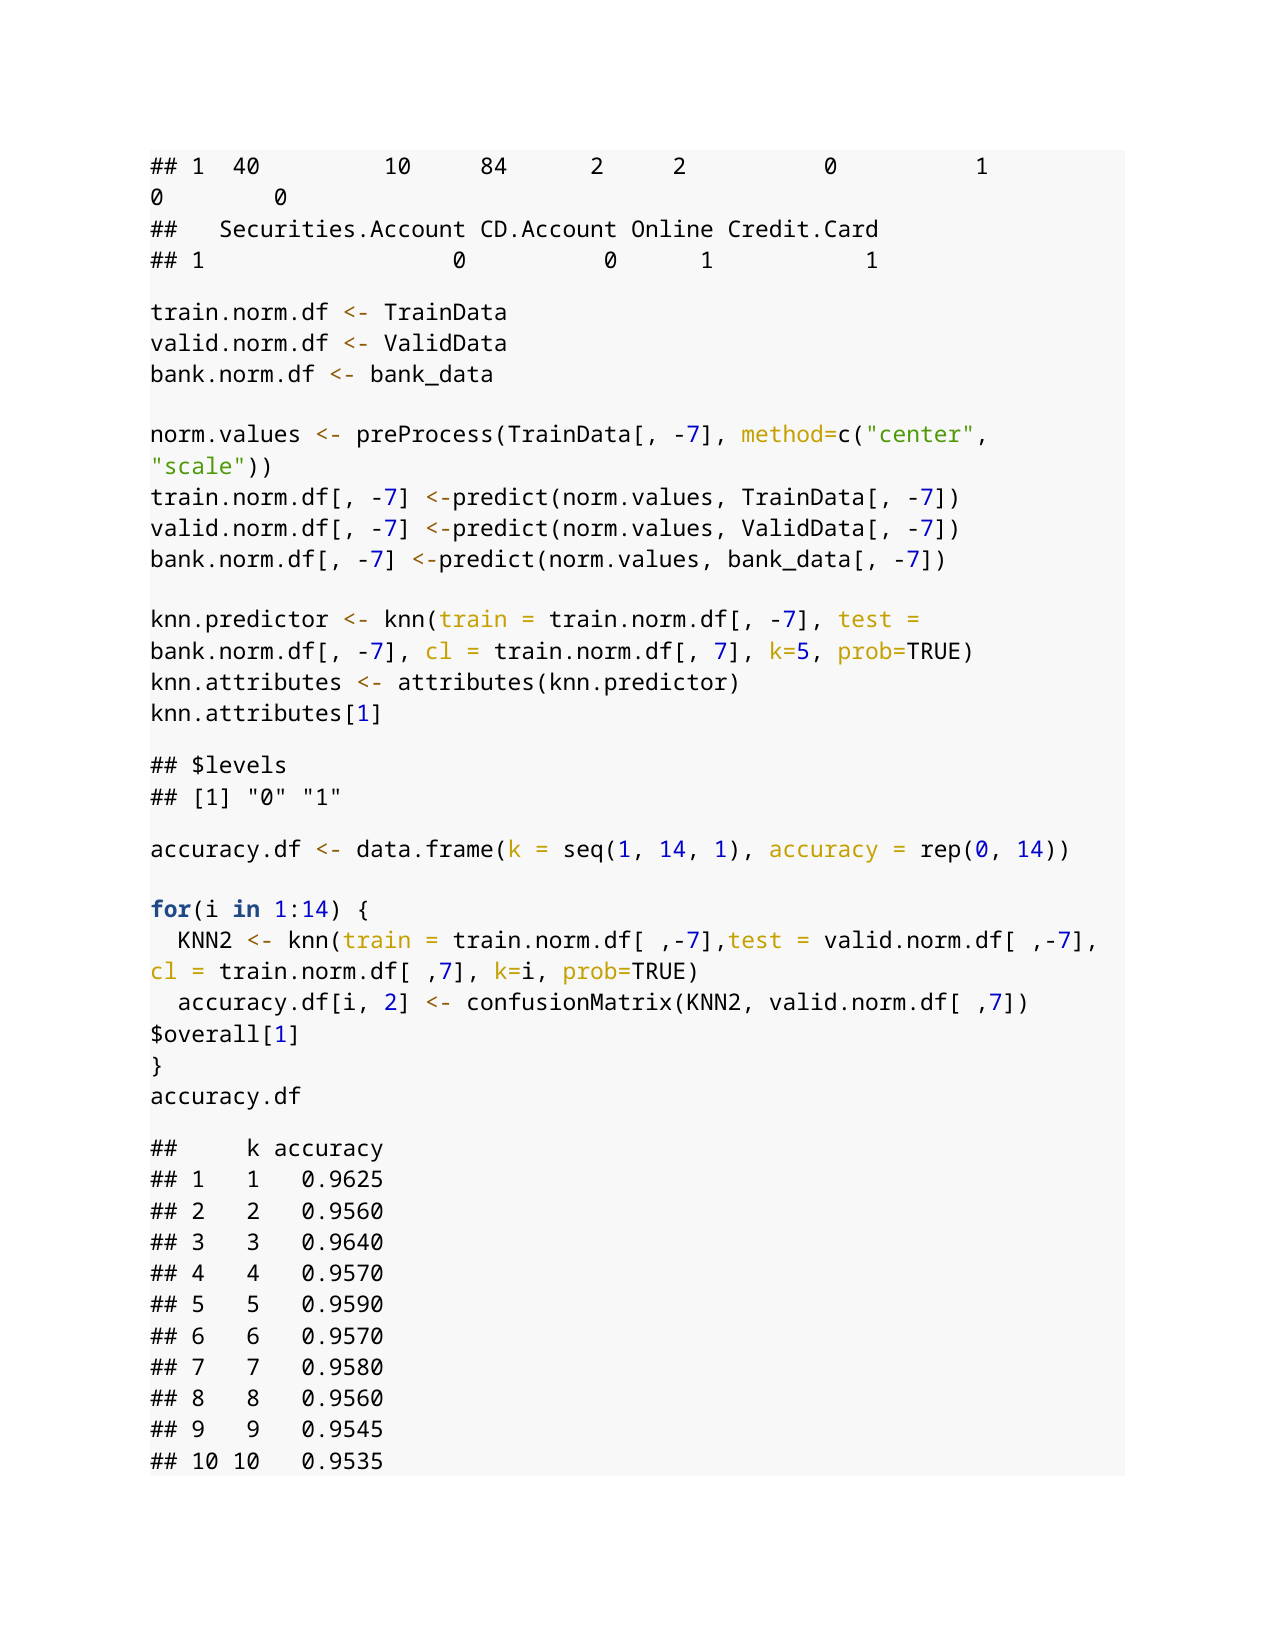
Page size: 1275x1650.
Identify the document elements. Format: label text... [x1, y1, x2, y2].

text ## $levels ## [1] "0" "1" [150, 749, 1125, 812]
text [150, 150, 1125, 275]
text accuracy.df <- data.frame(k = seq(1, 14, 1), accuracy = rep(0, 14)) for(i in 1:14) { KNN2 <- knn(train = train.norm.df[ ,-7],test = valid.norm.df[ ,-7], cl = train.norm.df[ ,7], k=i, prob=TRUE) accuracy.df[i, 2] <- confusionMatrix(KNN2, valid.norm.df[ ,7])$overall[1] } accuracy.df [150, 832, 1125, 1111]
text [150, 1132, 1125, 1476]
text train.norm.df <- TrainData valid.norm.df <- ValidData bank.norm.df <- bank_data norm.values <- preProcess(TrainData[, -7], method=c("center", "scale")) train.norm.df[, -7] <-predict(norm.values, TrainData[, -7]) valid.norm.df[, -7] <-predict(norm.values, ValidData[, -7]) bank.norm.df[, -7] <-predict(norm.values, bank_data[, -7]) knn.predictor <- knn(train = train.norm.df[, -7], test = bank.norm.df[, -7], cl = train.norm.df[, 7], k=5, prob=TRUE) knn.attributes <- attributes(knn.predictor) knn.attributes[1] [150, 296, 1125, 728]
